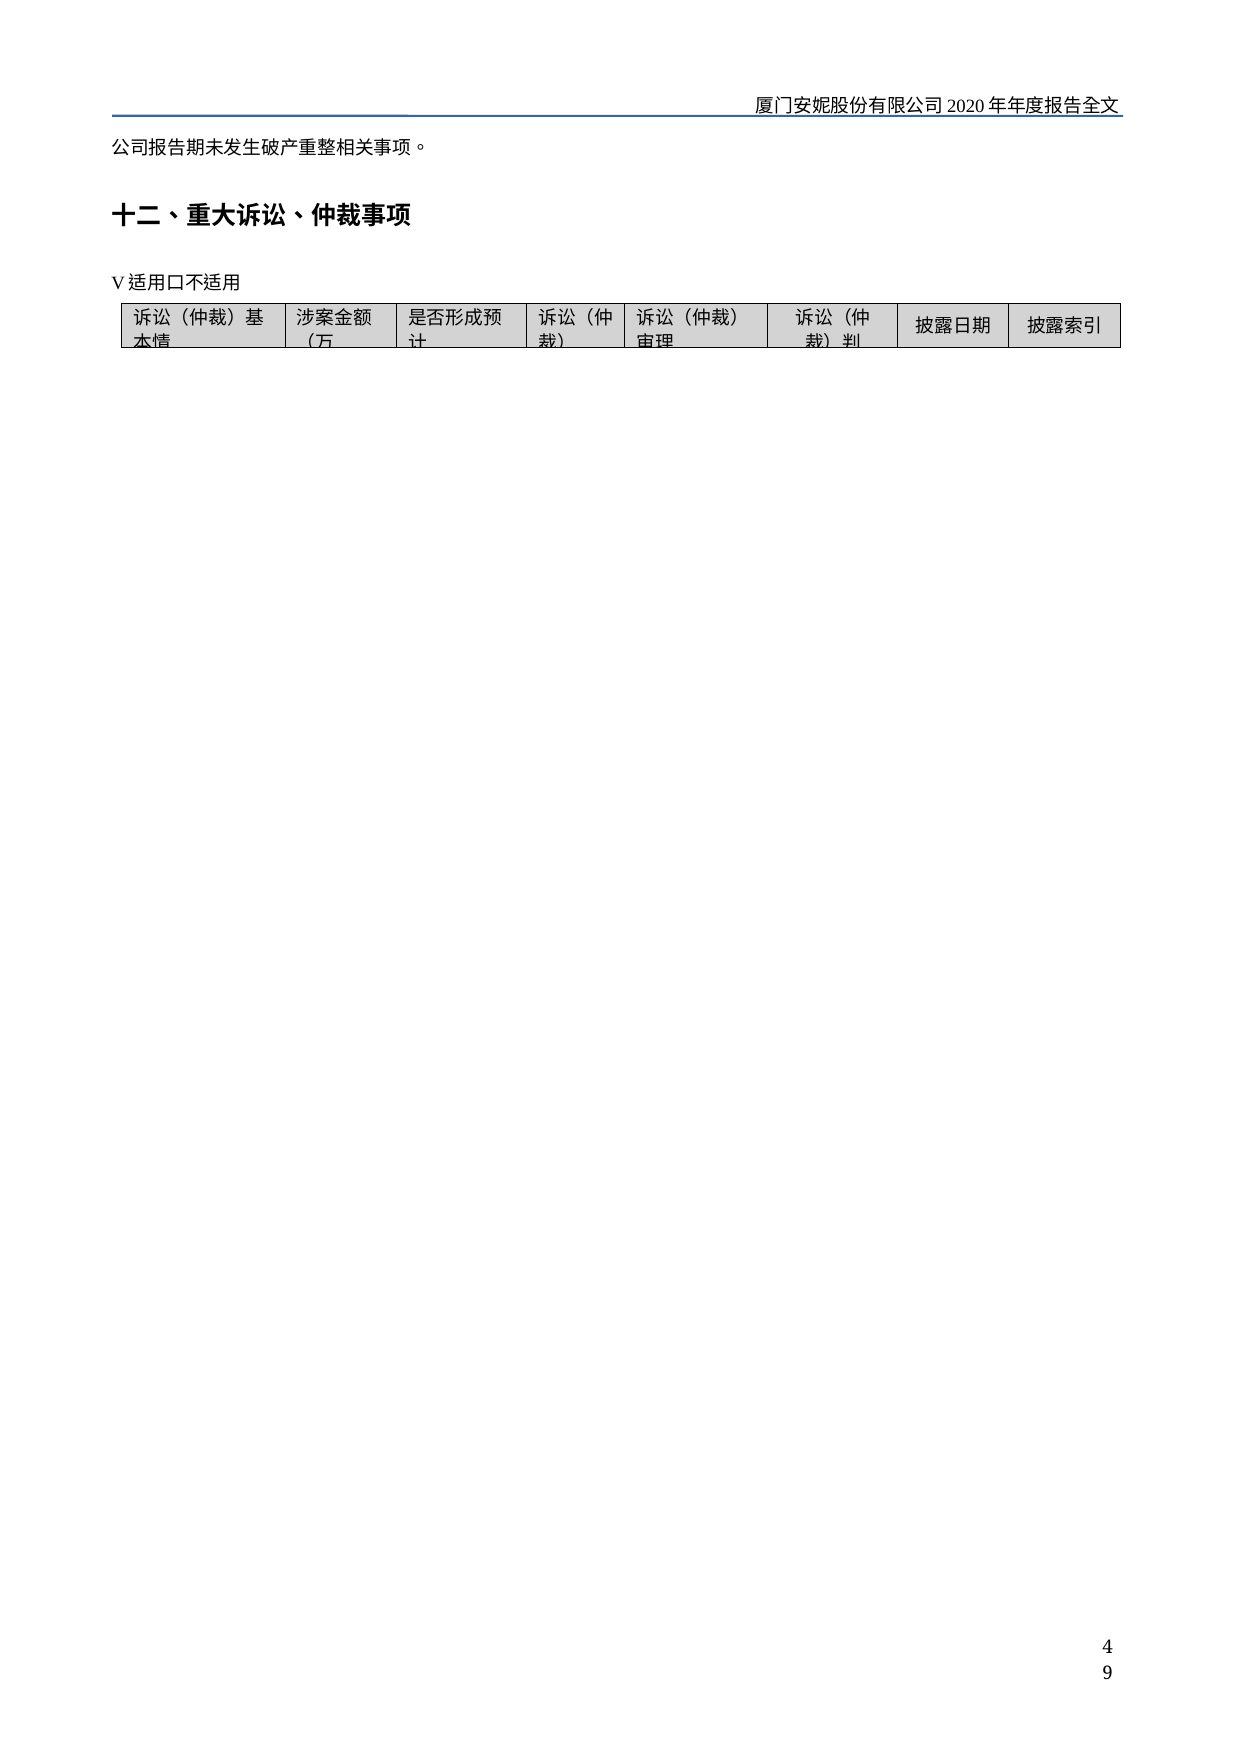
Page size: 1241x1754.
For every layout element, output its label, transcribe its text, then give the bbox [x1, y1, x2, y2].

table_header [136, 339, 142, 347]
text 十二、重大诉讼、仲裁事项 [111, 198, 1131, 232]
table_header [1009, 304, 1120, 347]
text V适用口不适用 [111, 269, 1131, 295]
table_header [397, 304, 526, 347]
text 公司报告期未发生破产重整相关事项。 [111, 134, 1131, 160]
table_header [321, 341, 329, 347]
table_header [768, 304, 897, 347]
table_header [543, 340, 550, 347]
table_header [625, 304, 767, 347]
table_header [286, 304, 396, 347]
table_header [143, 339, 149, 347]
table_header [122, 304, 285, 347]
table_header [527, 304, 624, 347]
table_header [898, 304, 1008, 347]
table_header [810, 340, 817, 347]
